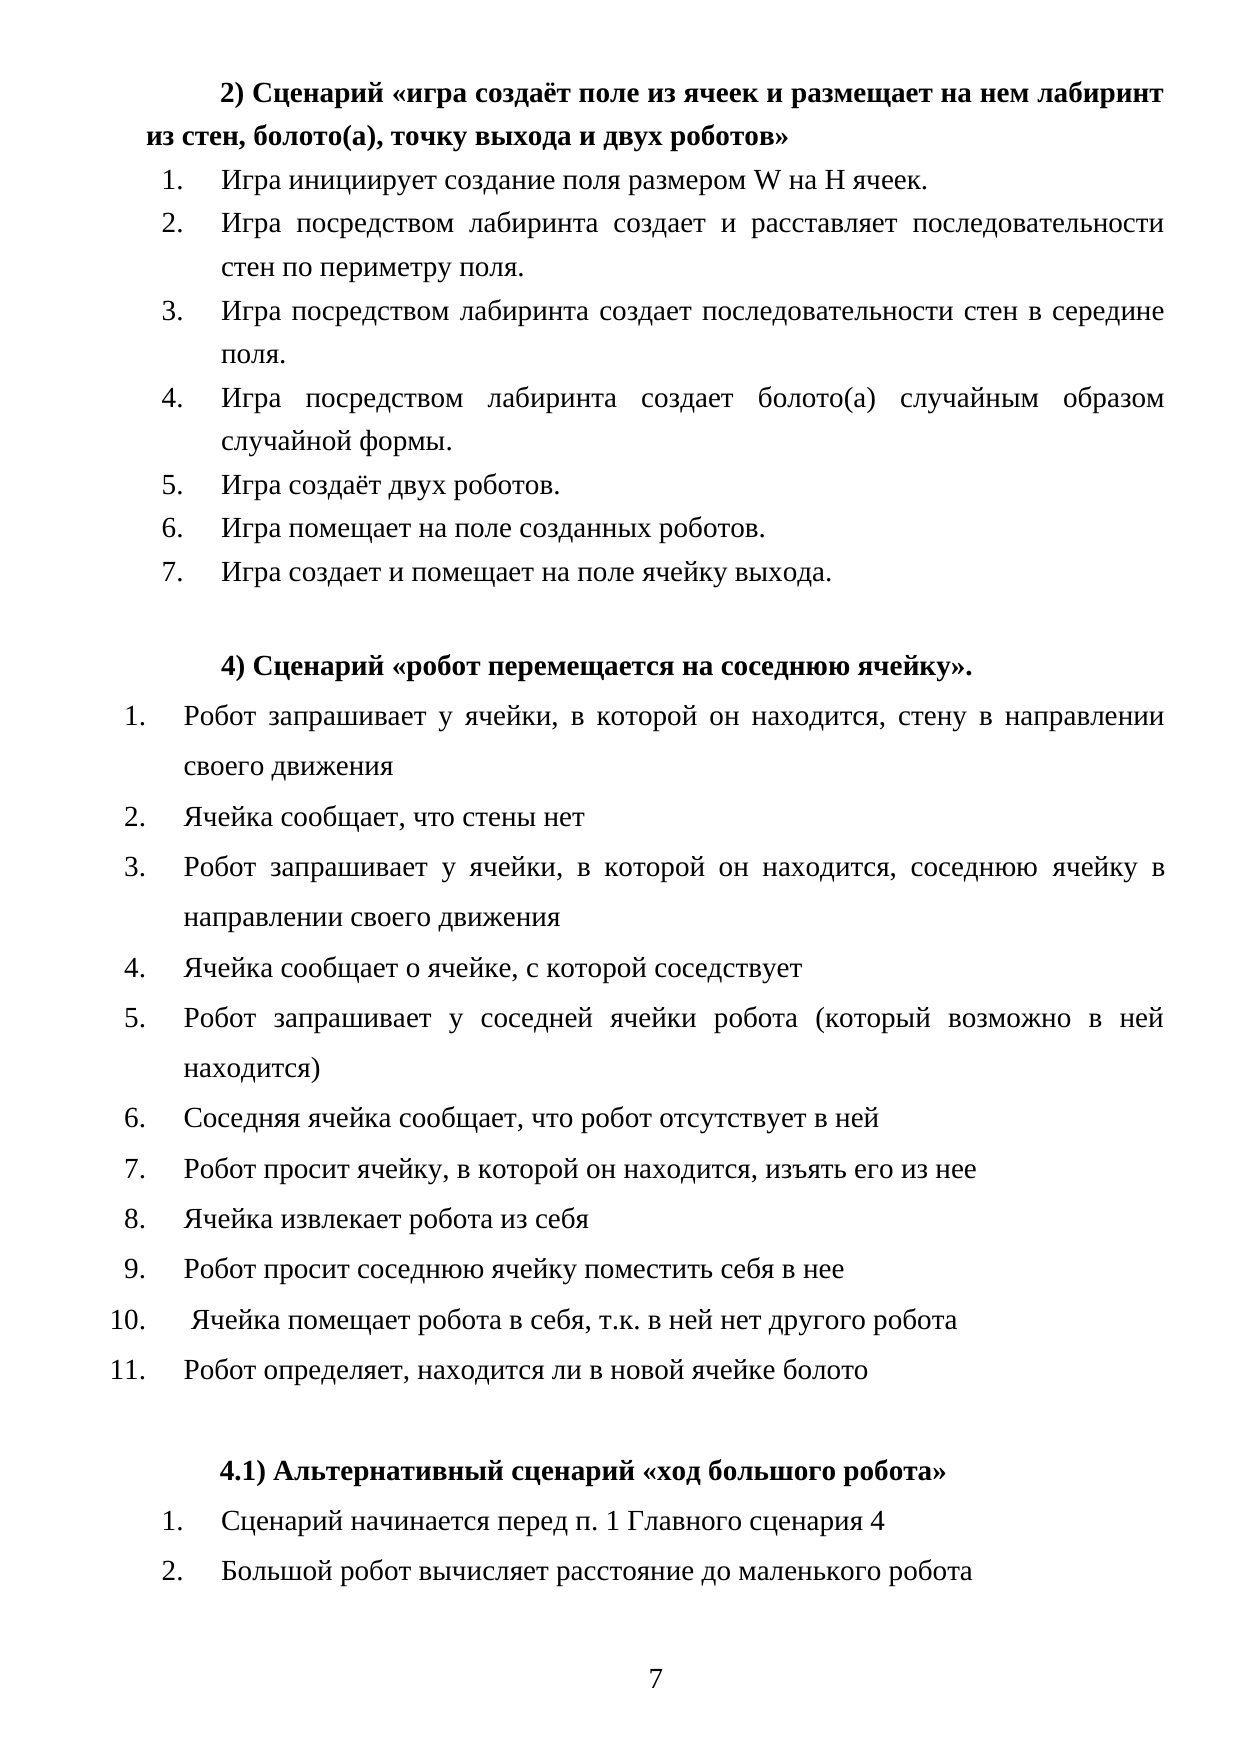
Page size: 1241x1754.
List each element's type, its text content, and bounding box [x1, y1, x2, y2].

list Игра посредством лабиринта создает болото(а) случайным образом случайной формы. [183, 380, 1165, 457]
list Сценарий начинается перед п. 1 Главного сценария 4 [183, 1503, 1165, 1537]
list Ячейка сообщает, что стены нет [146, 799, 1165, 832]
list Ячейка помещает робота в себя, т.к. в ней нет другого робота [146, 1302, 1165, 1335]
list Игра создаёт двух роботов. [183, 467, 1165, 500]
list Ячейка сообщает о ячейке, с которой соседствует [146, 950, 1165, 983]
text 2) Сценарий «игра создаёт поле из ячеек и размещает на нем лабиринт из стен, болото(а), точку выхода и двух роботов» [146, 75, 1165, 152]
list Робот просит ячейку, в которой он находится, изъять его из нее [146, 1151, 1165, 1184]
list Робот запрашивает у ячейки, в которой он находится, стену в направлении своего движения [146, 698, 1165, 782]
text 4.1) Альтернативный сценарий «ход большого робота» [146, 1453, 1165, 1486]
text 4) Сценарий «робот перемещается на соседнюю ячейку». [183, 648, 1165, 681]
list Робот запрашивает у соседней ячейки робота (который возможно в ней находится) [146, 1000, 1165, 1084]
list Соседняя ячейка сообщает, что робот отсутствует в ней [146, 1101, 1165, 1134]
list Игра помещает на поле созданных роботов. [183, 510, 1165, 544]
list Игра инициирует создание поля размером W на H ячеек. [183, 162, 1165, 196]
list Большой робот вычисляет расстояние до маленького робота [183, 1553, 1165, 1587]
list Робот определяет, находится ли в новой ячейке болото [146, 1352, 1165, 1386]
list Ячейка извлекает робота из себя [146, 1201, 1165, 1235]
list Игра посредством лабиринта создает и расставляет последовательности стен по периметру поля. [183, 206, 1165, 283]
list Робот запрашивает у ячейки, в которой он находится, соседнюю ячейку в направлении своего движения [146, 849, 1165, 933]
list Игра посредством лабиринта создает последовательности стен в середине поля. [183, 293, 1165, 370]
list Игра создает и помещает на поле ячейку выхода. [183, 554, 1165, 587]
list Робот просит соседнюю ячейку поместить себя в нее [146, 1252, 1165, 1285]
